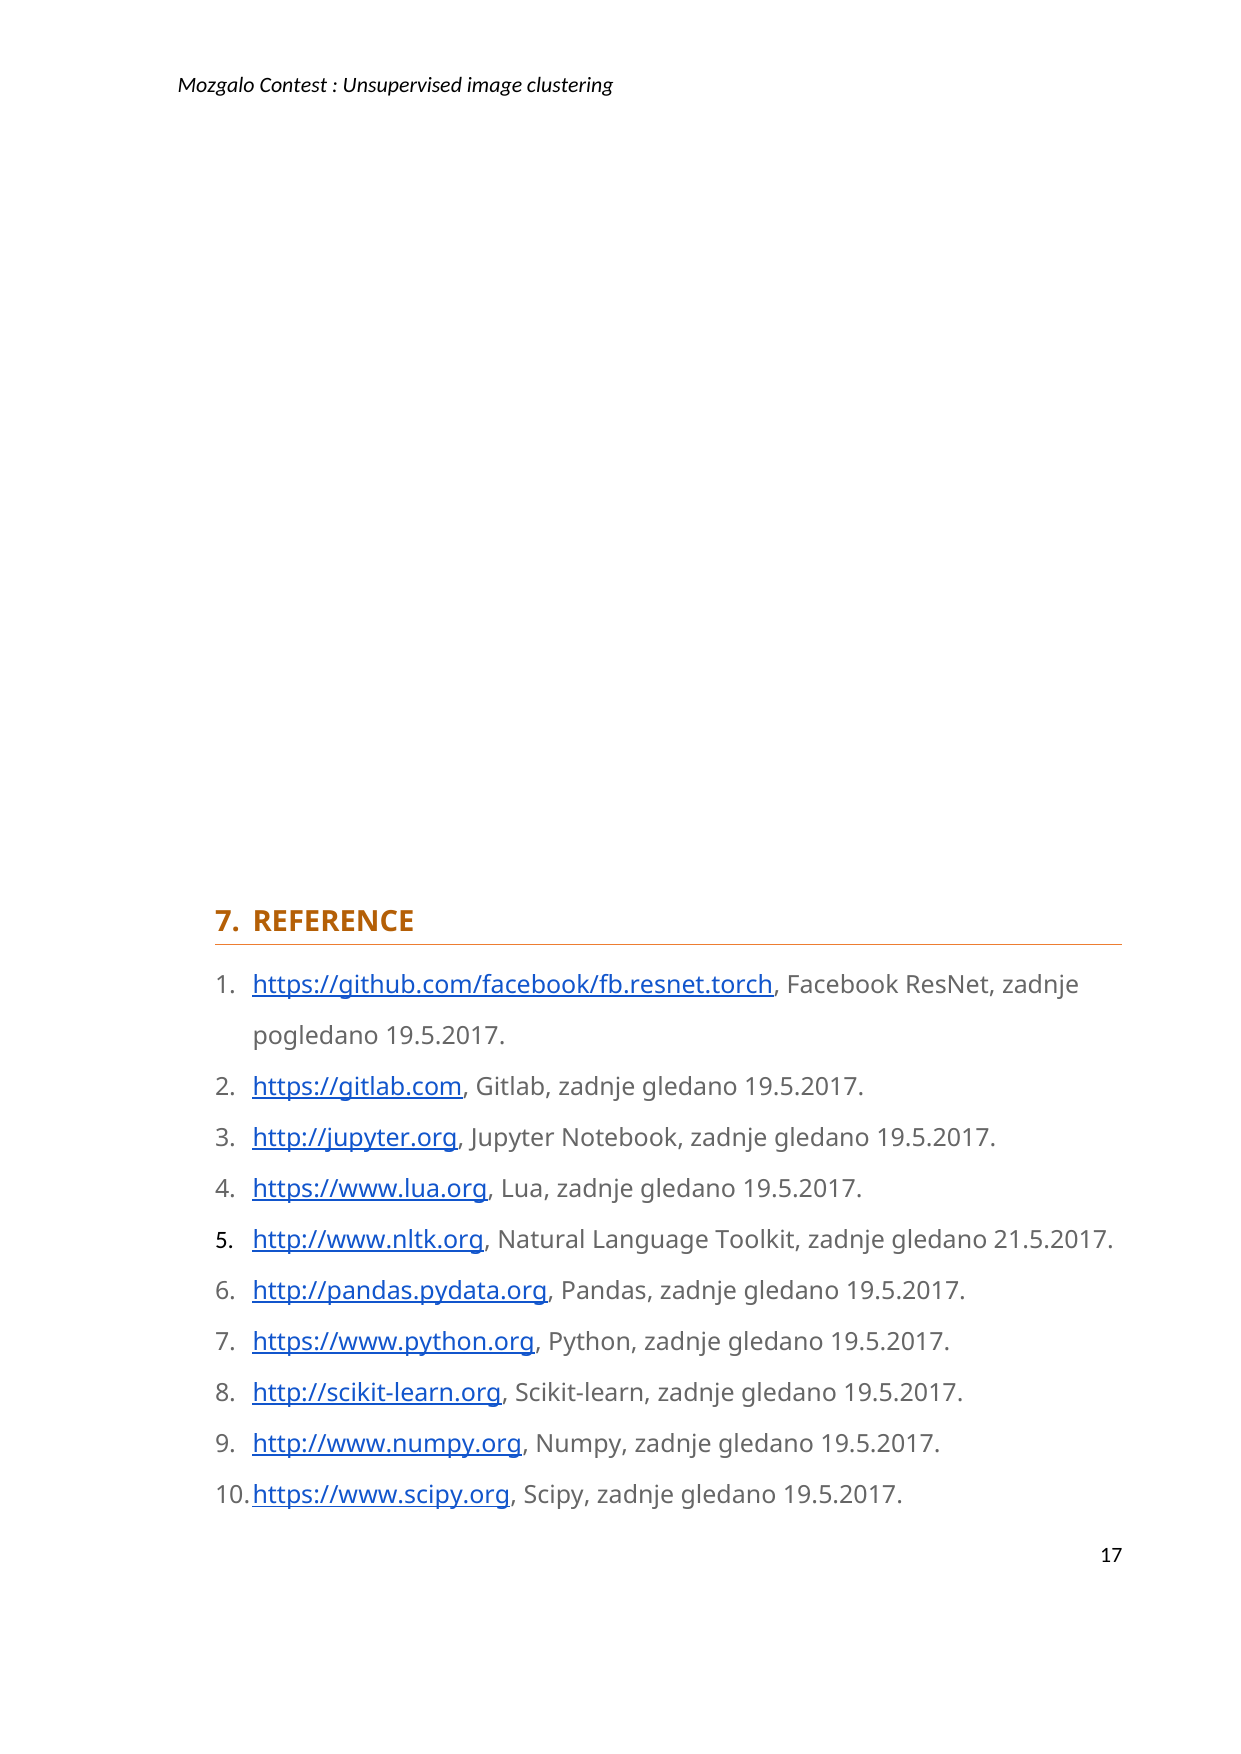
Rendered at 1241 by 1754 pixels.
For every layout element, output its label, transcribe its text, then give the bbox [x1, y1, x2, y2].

list http://www.nltk.org, Natural Language Toolkit, zadnje gledano 21.5.2017. [215, 1221, 1122, 1256]
subtitle REFERENCE [215, 901, 1122, 944]
list https://github.com/facebook/fb.resnet.torch, Facebook ResNet, zadnje pogledano 19.5.2017. [215, 966, 1122, 1051]
list https://www.scipy.org, Scipy, zadnje gledano 19.5.2017. [215, 1477, 1122, 1511]
list http://www.numpy.org, Numpy, zadnje gledano 19.5.2017. [215, 1426, 1122, 1460]
list https://www.lua.org, Lua, zadnje gledano 19.5.2017. [215, 1170, 1122, 1204]
list http://scikit-learn.org, Scikit-learn, zadnje gledano 19.5.2017. [215, 1374, 1122, 1409]
list https://www.python.org, Python, zadnje gledano 19.5.2017. [215, 1323, 1122, 1358]
list https://gitlab.com, Gitlab, zadnje gledano 19.5.2017. [215, 1068, 1122, 1102]
list http://jupyter.org, Jupyter Notebook, zadnje gledano 19.5.2017. [215, 1119, 1122, 1153]
list http://pandas.pydata.org, Pandas, zadnje gledano 19.5.2017. [215, 1272, 1122, 1307]
